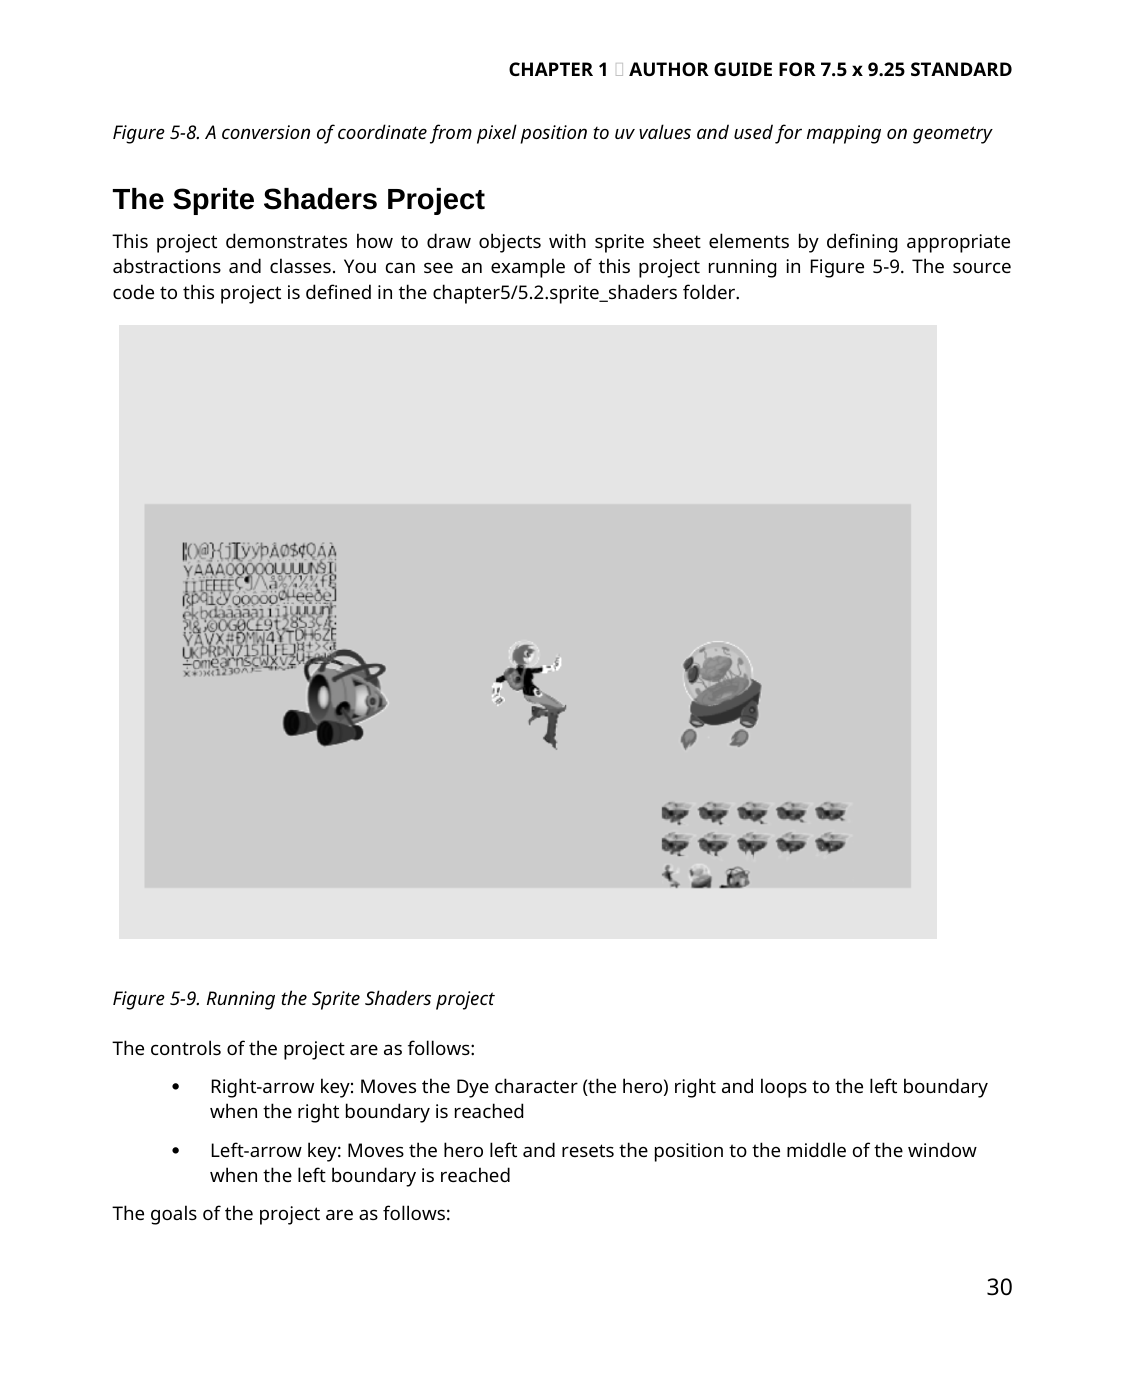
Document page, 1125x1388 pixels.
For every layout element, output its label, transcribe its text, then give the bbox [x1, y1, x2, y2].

subtitle The Sprite Shaders Project [112, 182, 1012, 216]
text Figure 5-9. Running the Sprite Shaders project [112, 985, 1012, 1010]
text This project demonstrates how to draw objects with sprite sheet elements by defining appropriate abstractions and classes. You can see an example of this project running in Figure 5-9. The source code to this project is defined in the chapter5/5.2.sprite_shaders folder. [112, 228, 1012, 305]
text The controls of the project are as follows: [112, 1035, 1012, 1061]
text Figure 5-8. A conversion of coordinate from pixel position to uv values and used for mapping on geometry [112, 119, 1012, 145]
text Right-arrow key: Moves the Dye character (the hero) right and loops to the left boundary when the right boundary is reached [172, 1073, 1012, 1124]
text The goals of the project are as follows: [112, 1200, 1012, 1226]
text Left-arrow key: Moves the hero left and resets the position to the middle of the window when the left boundary is reached [172, 1137, 1012, 1188]
